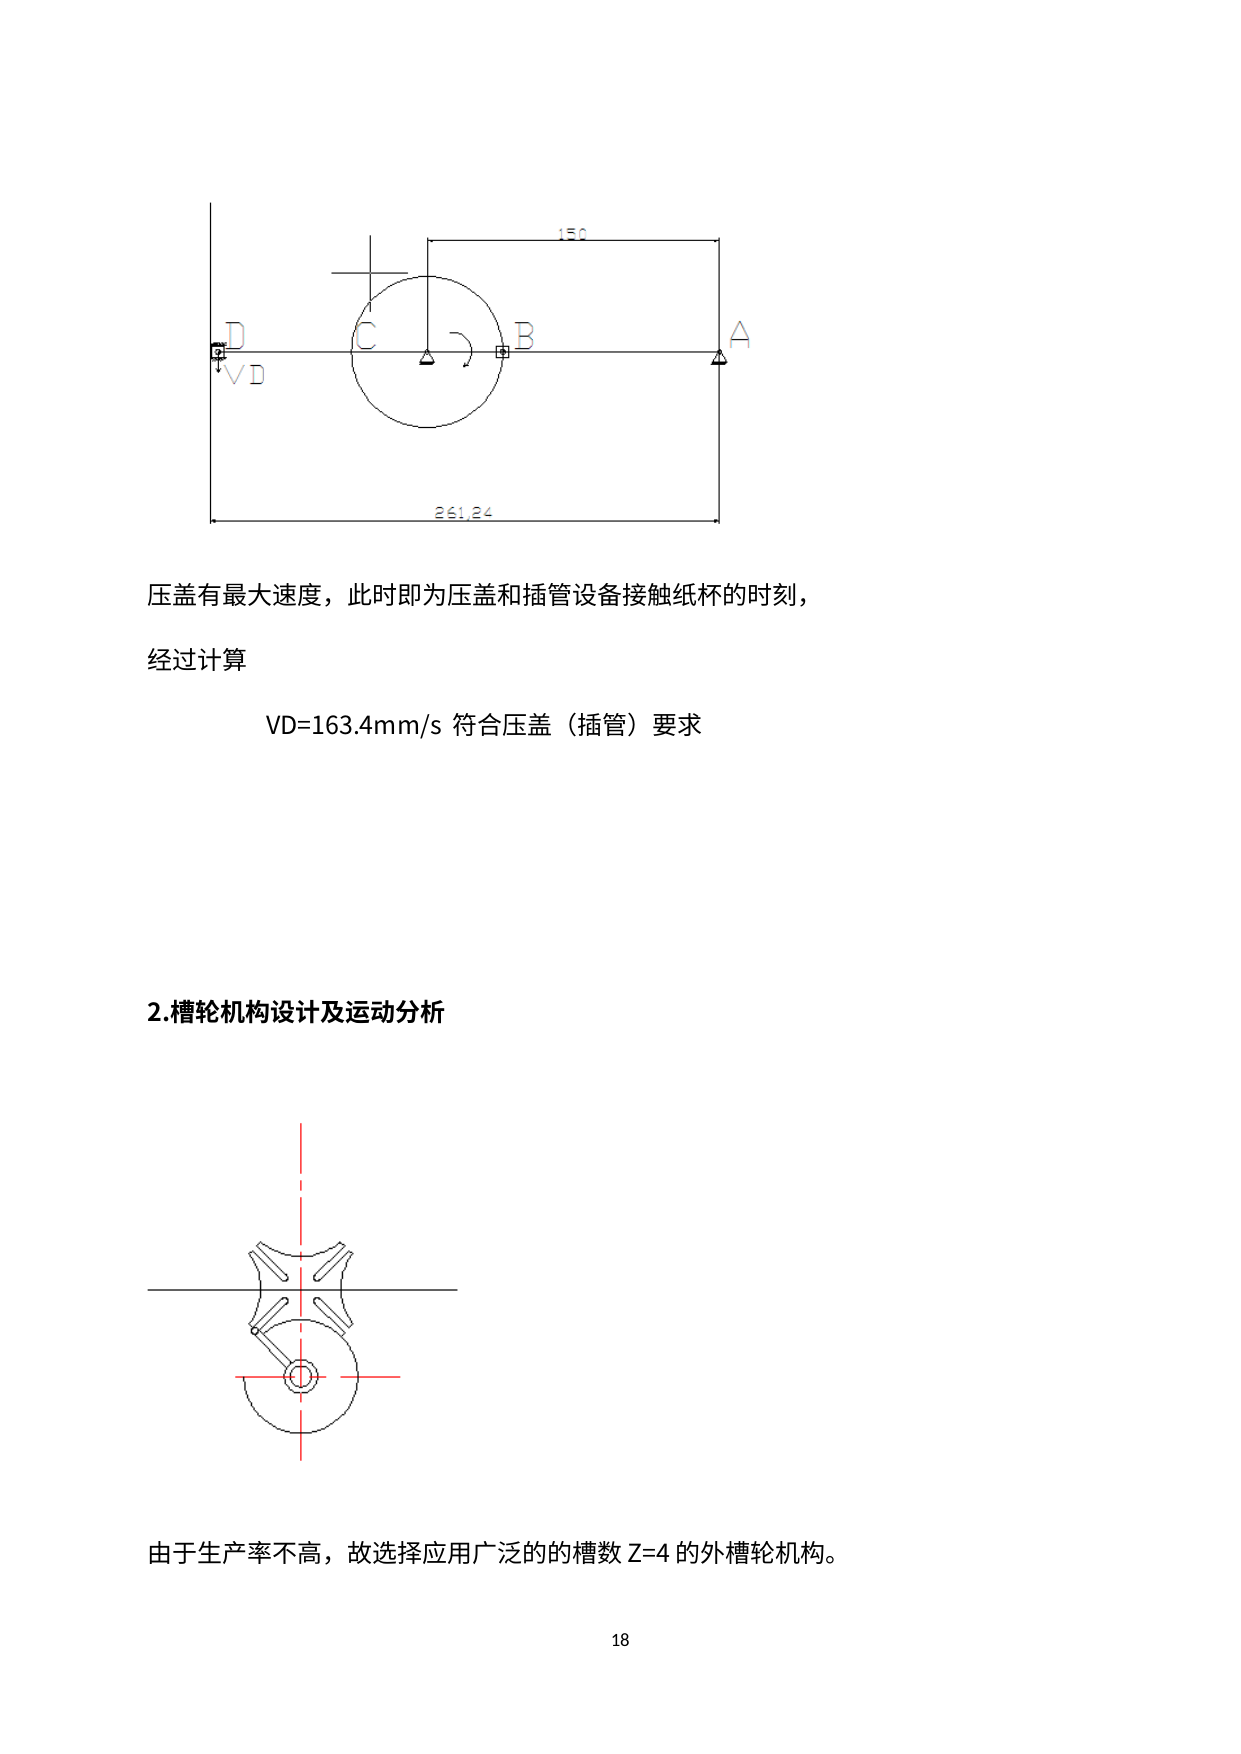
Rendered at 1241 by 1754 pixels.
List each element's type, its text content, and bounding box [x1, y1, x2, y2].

text 压盖有最大速度，此时即为压盖和插管设备接触纸杯的时刻， [148, 561, 1092, 626]
text 经过计算 [148, 626, 1092, 691]
subtitle 2.槽轮机构设计及运动分析 [148, 978, 1092, 1043]
picture [147, 1096, 468, 1496]
picture [147, 170, 794, 560]
text 由于生产率不高，故选择应用广泛的的槽数Z=4的外槽轮机构。 [148, 1519, 1092, 1584]
text VD=163.4mm/s 符合压盖（插管）要求 [148, 691, 1092, 756]
